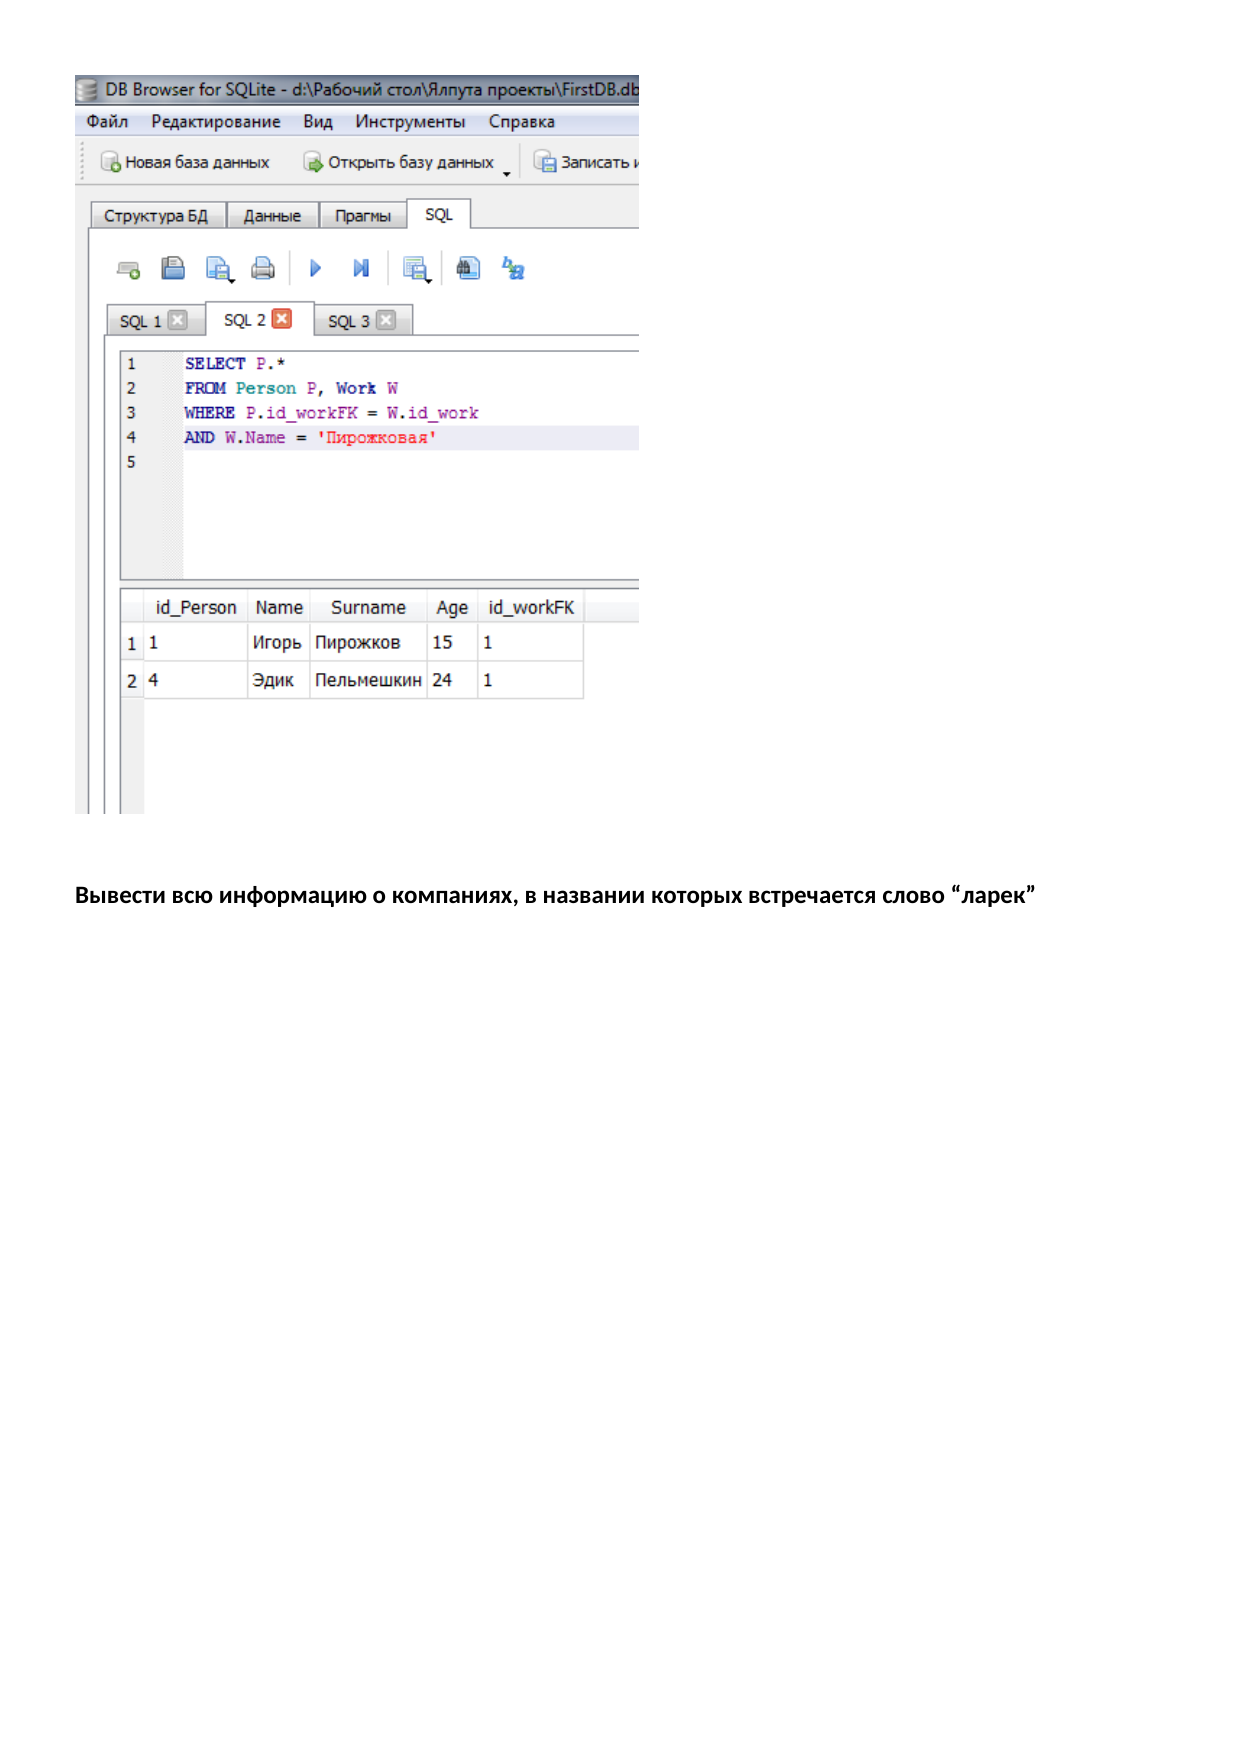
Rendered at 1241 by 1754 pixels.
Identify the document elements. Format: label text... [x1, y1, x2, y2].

picture [75, 75, 639, 814]
text Вывести всю информацию о компаниях, в названии которых встречается слово “ларек” [75, 879, 1165, 910]
